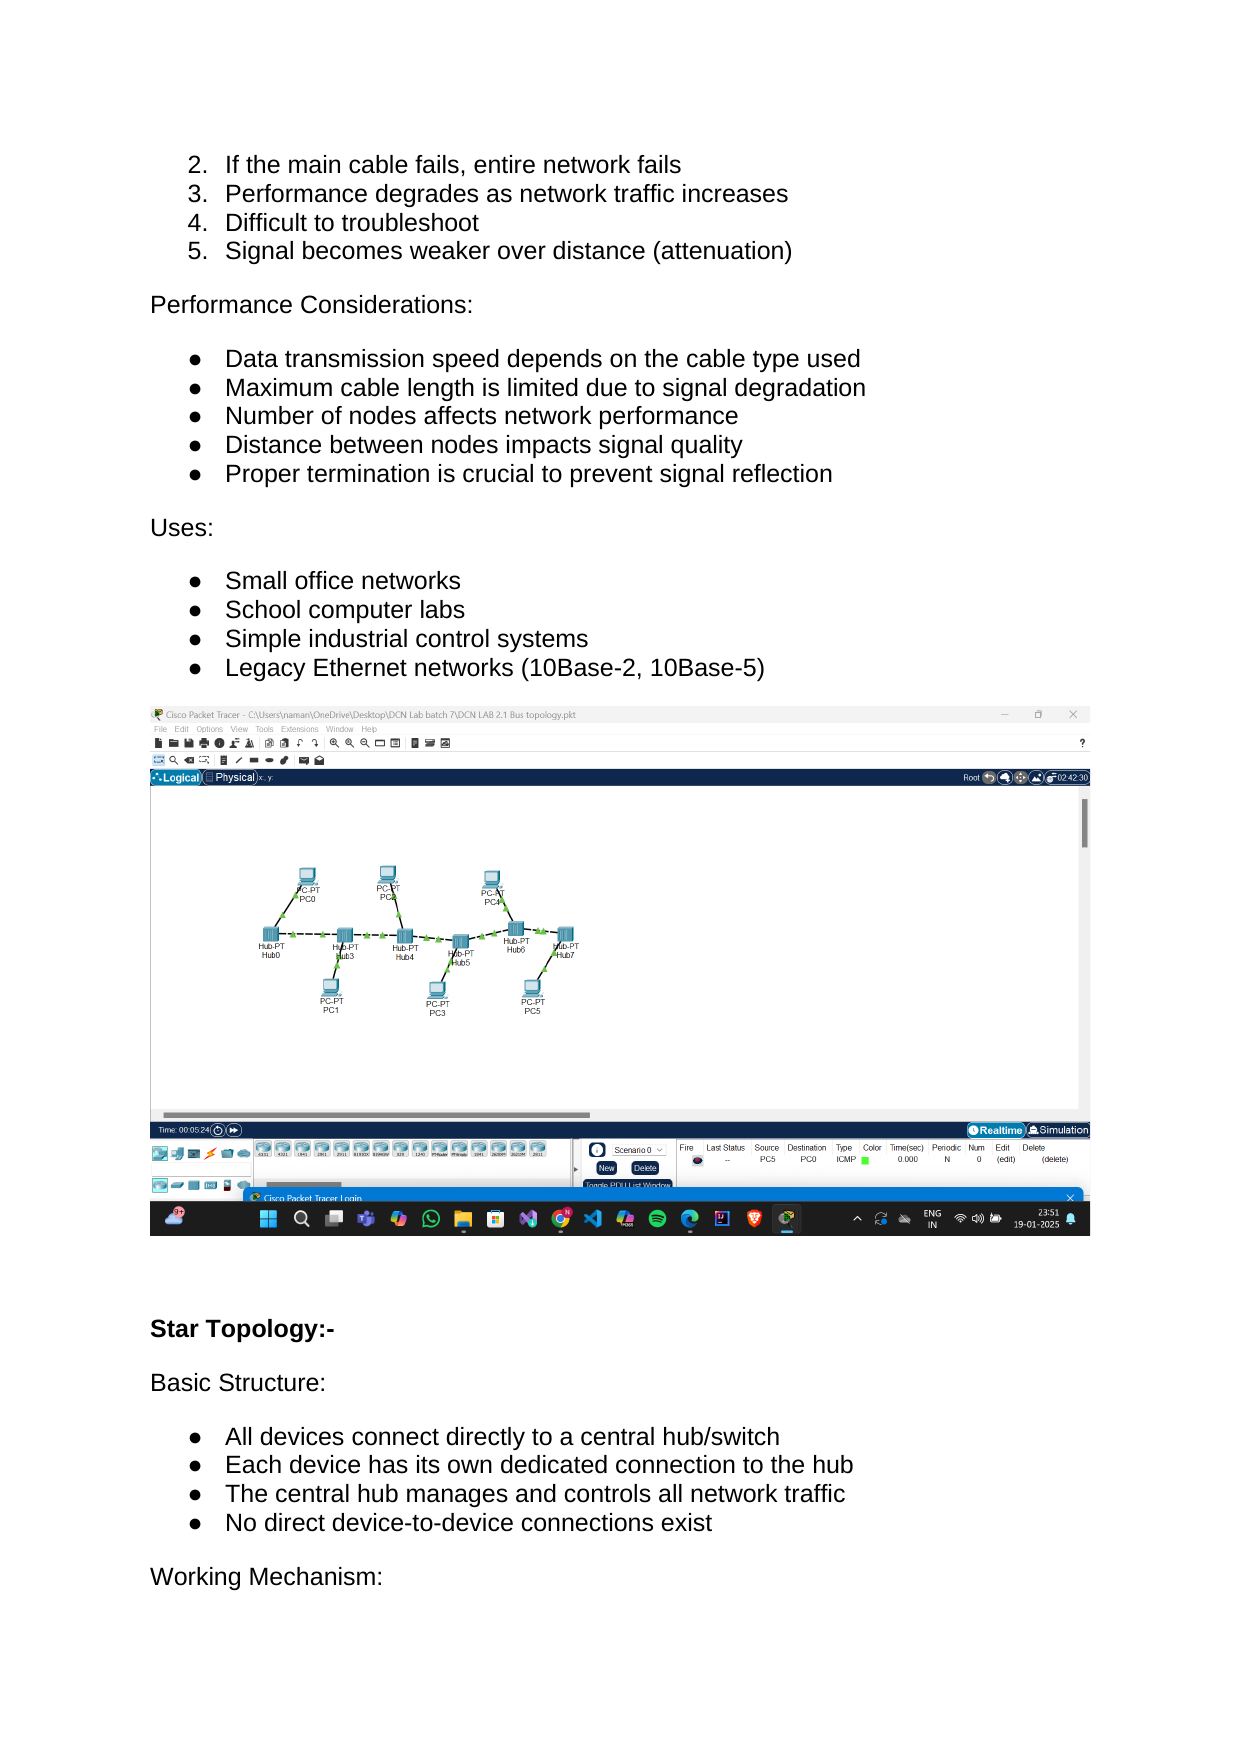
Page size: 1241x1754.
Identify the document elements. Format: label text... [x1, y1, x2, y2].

list Performance degrades as network traffic increases [187, 179, 1090, 207]
list If the main cable fails, entire network fails [187, 150, 1090, 179]
list Maximum cable length is limited due to signal degradation [187, 372, 1090, 401]
list Each device has its own dedicated connection to the hub [187, 1450, 1090, 1479]
list Number of nodes affects network performance [187, 401, 1090, 430]
list The central hub manages and controls all network traffic [187, 1479, 1090, 1508]
list No direct device-to-device connections exist [187, 1508, 1090, 1537]
text Performance Considerations: [150, 290, 1090, 319]
list Legacy Ethernet networks (10Base-2, 10Base-5) [187, 652, 1090, 681]
picture [178, 774, 186, 783]
list Difficult to troubleshoot [187, 207, 1090, 236]
list School computer labs [187, 595, 1090, 624]
list Simple industrial control systems [187, 624, 1090, 652]
list Small office networks [187, 566, 1090, 595]
text Basic Structure: [150, 1368, 1090, 1397]
list Proper termination is crucial to prevent signal reflection [187, 459, 1090, 487]
text Uses: [150, 512, 1090, 541]
text Working Mechanism: [150, 1562, 1090, 1590]
list Distance between nodes impacts signal quality [187, 430, 1090, 459]
list All devices connect directly to a central hub/switch [187, 1422, 1090, 1450]
text Star Topology:- [150, 1314, 1090, 1343]
list Data transmission speed depends on the cable type used [187, 344, 1090, 372]
list Signal becomes weaker over distance (attenuation) [187, 236, 1090, 265]
picture [150, 706, 1091, 1236]
